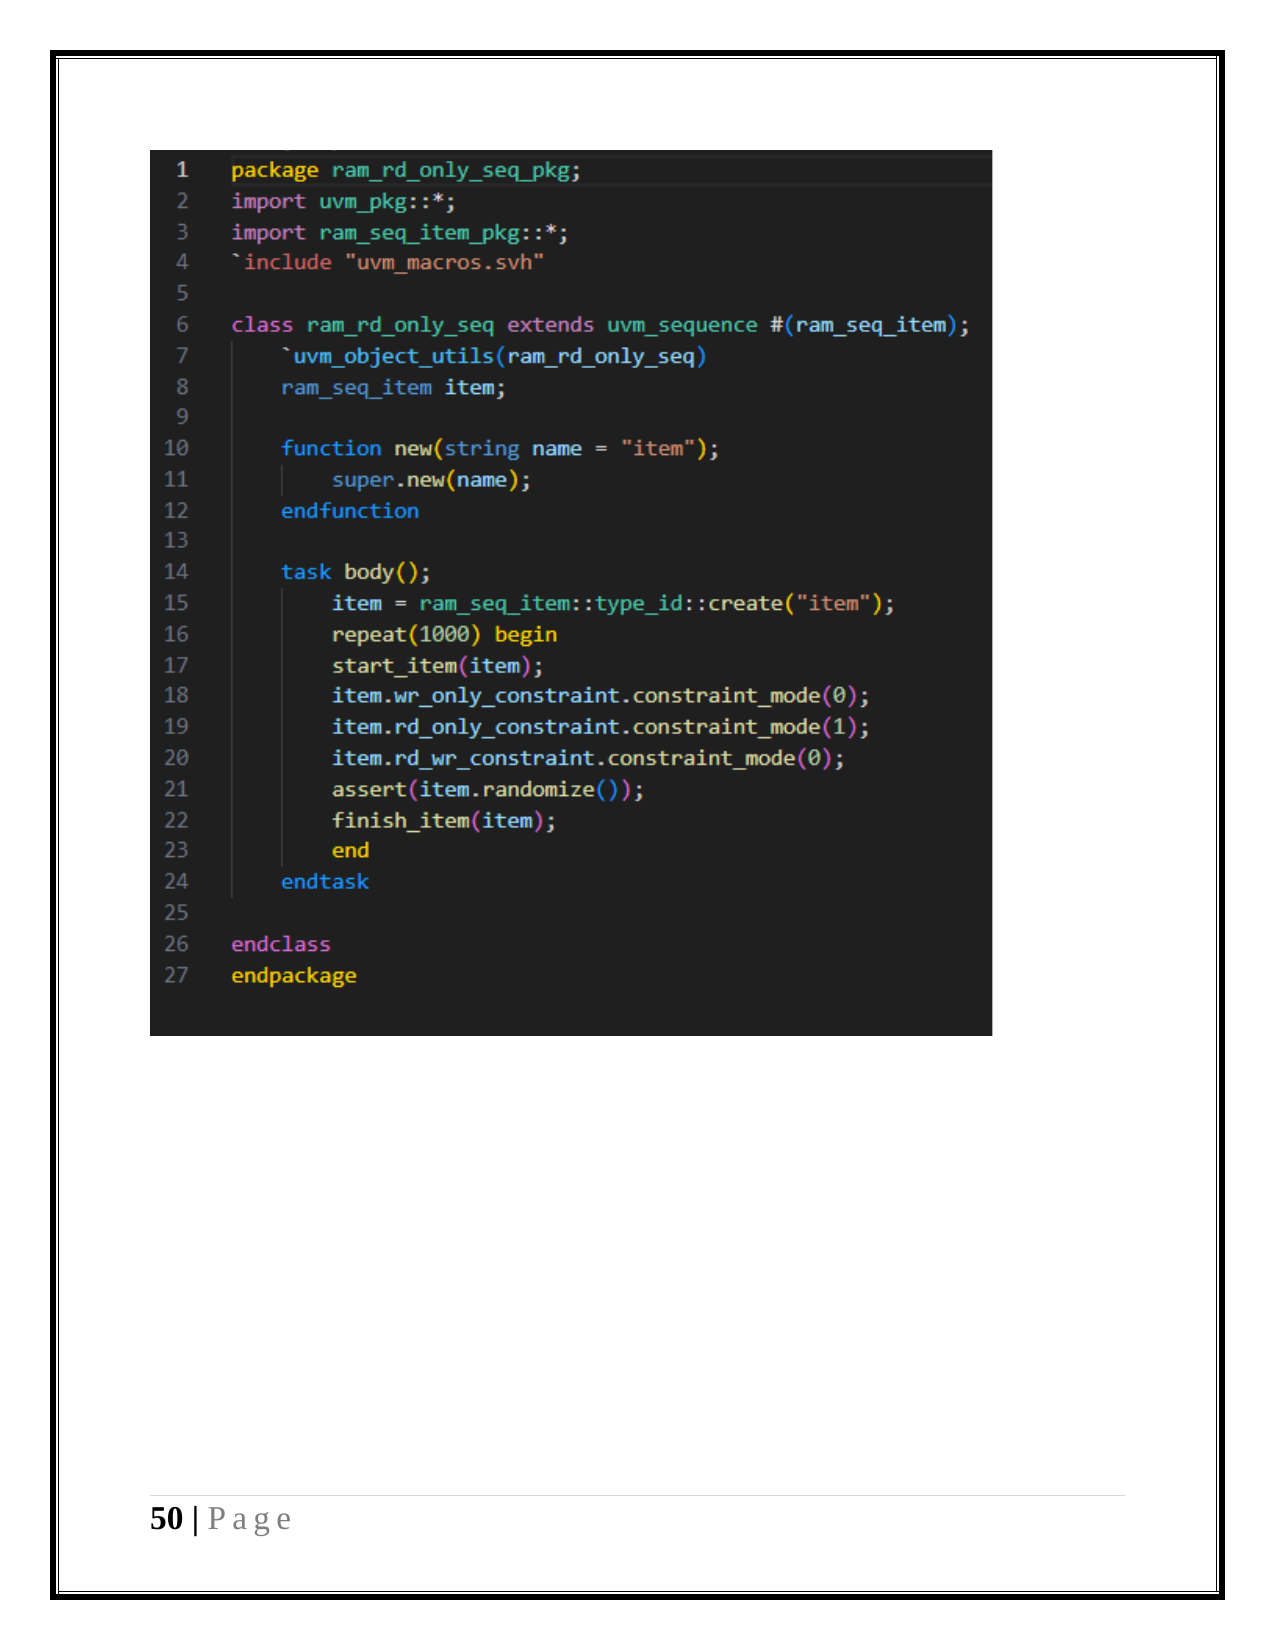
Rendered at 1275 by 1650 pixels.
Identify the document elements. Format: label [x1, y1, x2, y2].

picture [150, 150, 993, 1036]
